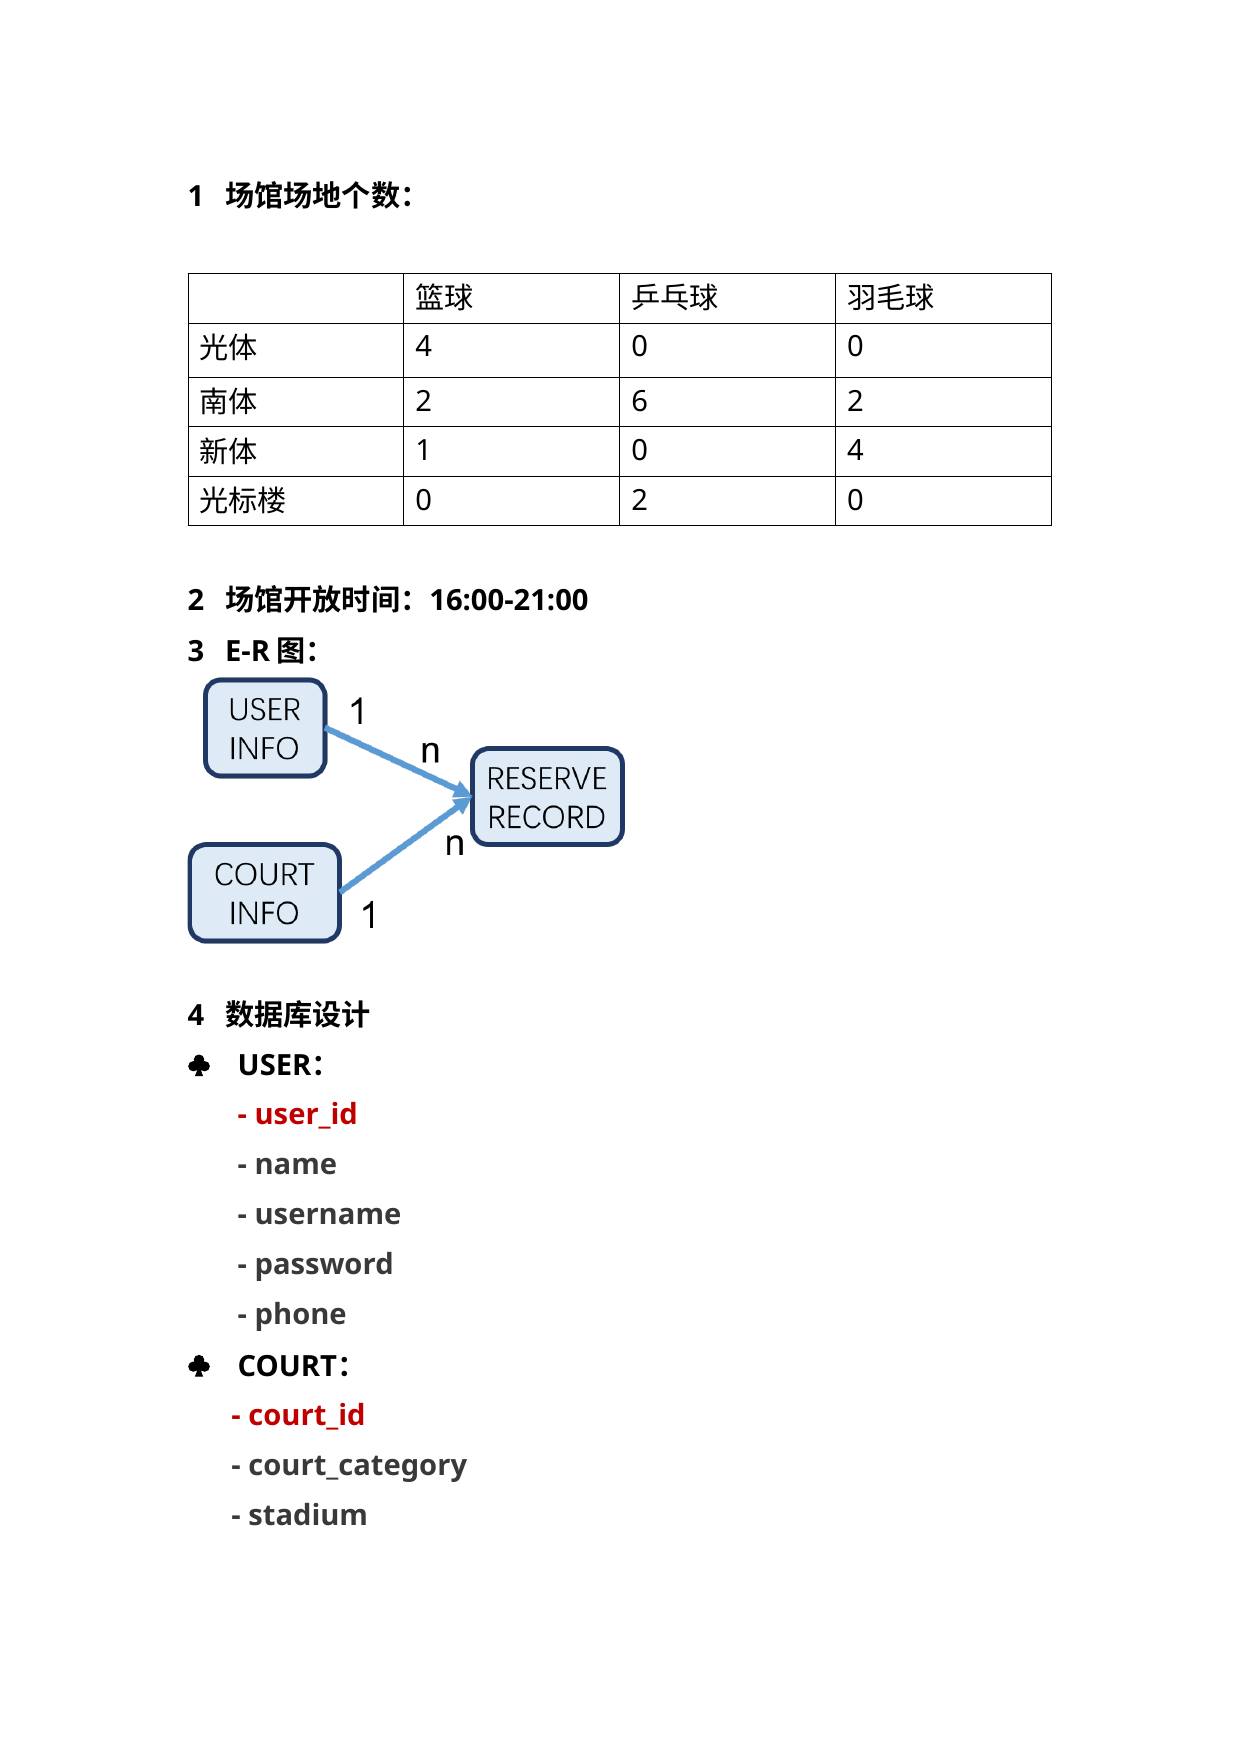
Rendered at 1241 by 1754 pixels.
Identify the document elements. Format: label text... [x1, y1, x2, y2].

table_cell 南体 [189, 378, 403, 426]
table_cell 0 [620, 324, 835, 377]
table_cell 0 [836, 324, 1051, 377]
table_header 羽毛球 [836, 274, 1051, 322]
table_cell 0 [620, 427, 835, 476]
table_cell 光体 [189, 324, 403, 377]
list - phone [237, 1291, 1053, 1335]
list - password [237, 1241, 1053, 1285]
table_cell 0 [404, 477, 619, 525]
table_cell 1 [404, 427, 619, 476]
text - stadium [231, 1492, 1053, 1536]
table_cell 2 [404, 378, 619, 426]
text - court_category [231, 1442, 1053, 1486]
list 场馆开放时间：16:00-21:00 [187, 576, 1053, 620]
list 数据库设计 [187, 990, 1053, 1034]
table_header 篮球 [404, 274, 619, 322]
list - username [237, 1191, 1053, 1235]
table_cell 2 [836, 378, 1051, 426]
table_cell 新体 [189, 427, 403, 476]
table_cell 4 [404, 324, 619, 377]
table_cell 0 [836, 477, 1051, 525]
list - user_id [237, 1091, 1053, 1135]
table_cell 2 [620, 477, 835, 525]
list E-R图： [187, 626, 1053, 671]
list 场馆场地个数： [187, 172, 1053, 216]
table_cell 6 [620, 378, 835, 426]
list - name [237, 1141, 1053, 1185]
table_header 乒乓球 [620, 274, 835, 322]
table_cell 光标楼 [189, 477, 403, 525]
list USER： [187, 1041, 1053, 1085]
list COURT： [187, 1341, 1053, 1385]
table_header [189, 274, 403, 322]
text - court_id [231, 1392, 1053, 1436]
table_cell 4 [836, 427, 1051, 476]
picture [187, 676, 627, 958]
